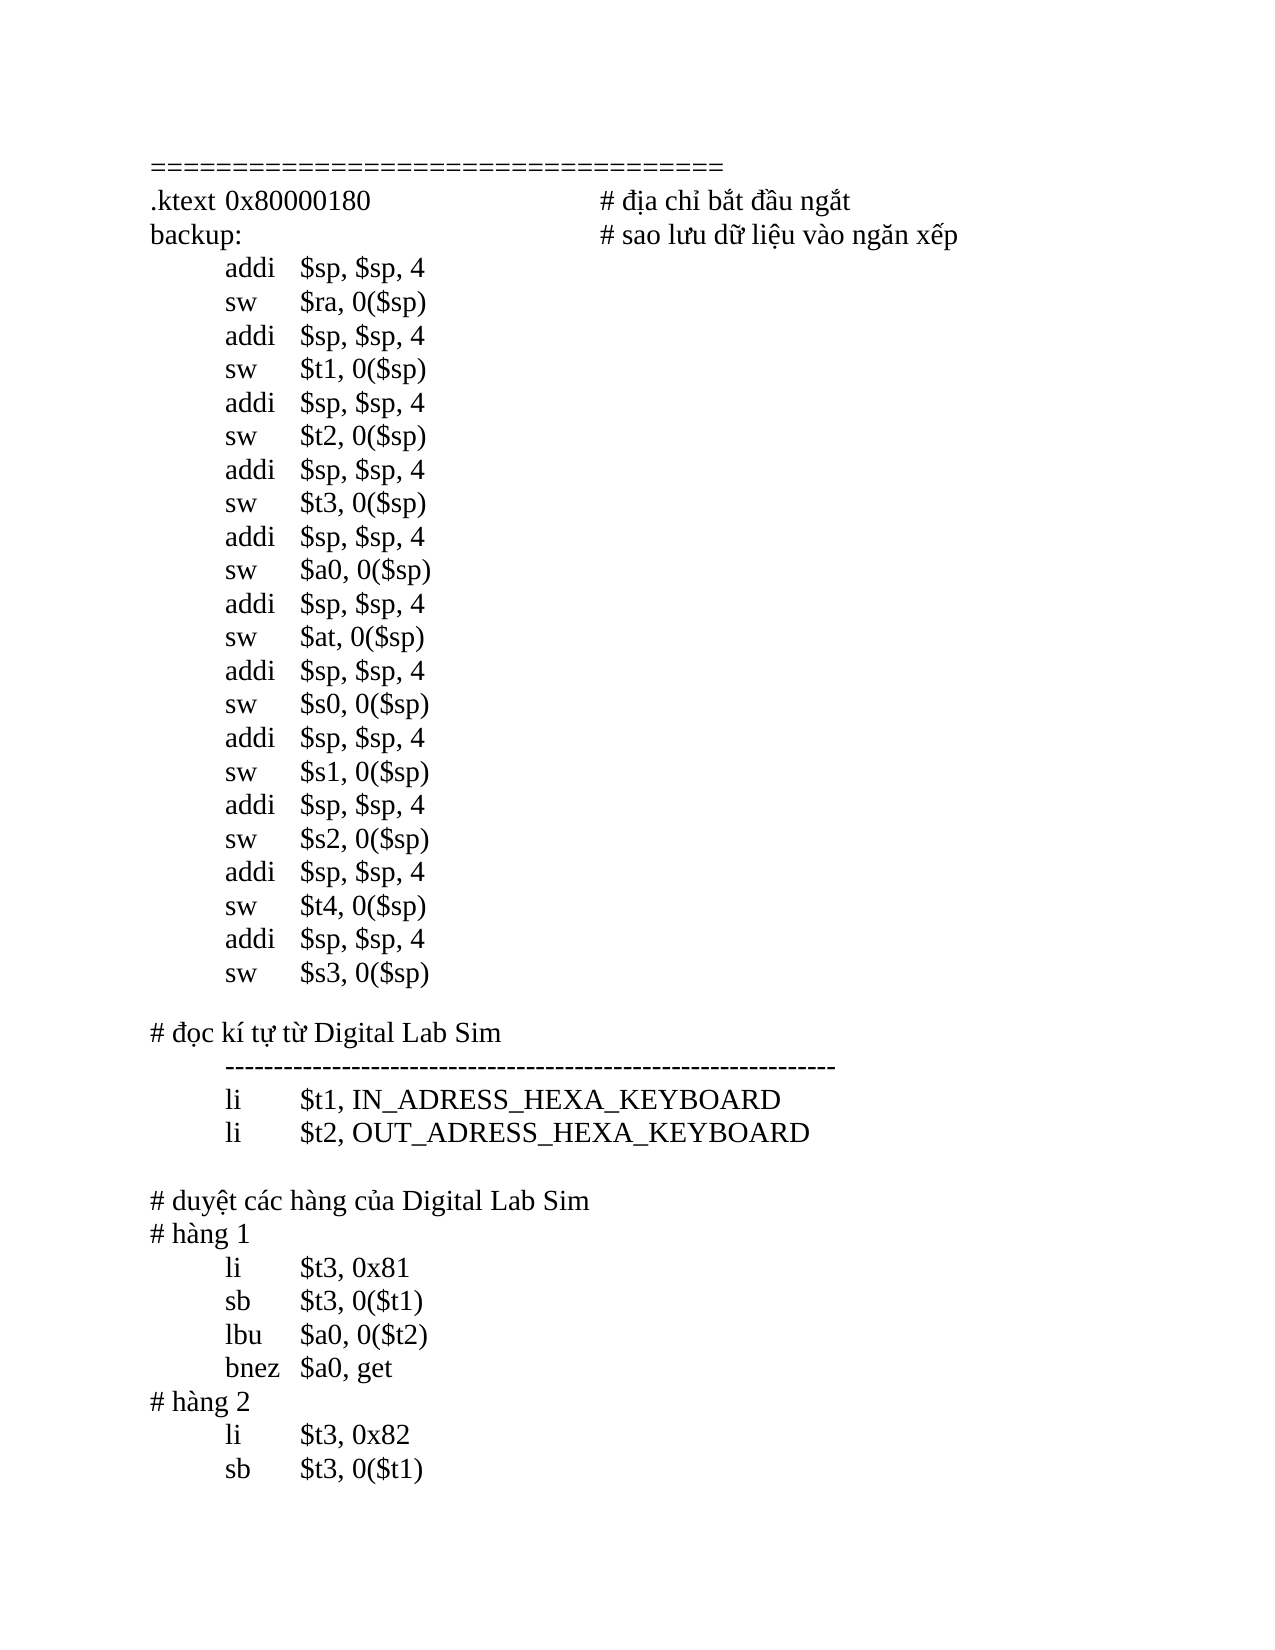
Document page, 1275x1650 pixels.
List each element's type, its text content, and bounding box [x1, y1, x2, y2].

text # đọc kí tự từ Digital Lab Sim --------------------------------------------------------------- [150, 1015, 1125, 1082]
text addi $sp, $sp, 4 [150, 787, 1125, 821]
text li $t3, 0x82 [150, 1417, 1125, 1451]
text li $t1, IN_ADRESS_HEXA_KEYBOARD [150, 1082, 1125, 1116]
text addi $sp, $sp, 4 [150, 921, 1125, 955]
text addi $sp, $sp, 4 [150, 586, 1125, 619]
text # duyệt các hàng của Digital Lab Sim [150, 1183, 1125, 1216]
text lbu $a0, 0($t2) [150, 1317, 1125, 1350]
text # hàng 2 [150, 1384, 1125, 1417]
text addi $sp, $sp, 4 [150, 318, 1125, 351]
text sw $t4, 0($sp) [150, 888, 1125, 921]
text addi $sp, $sp, 4 [150, 385, 1125, 418]
text sw $a0, 0($sp) [150, 552, 1125, 586]
text li $t2, OUT_ADRESS_HEXA_KEYBOARD [150, 1116, 1125, 1149]
text sw $s3, 0($sp) [150, 955, 1125, 988]
text li $t3, 0x81 [150, 1250, 1125, 1283]
text backup: # sao lưu dữ liệu vào ngăn xếp [150, 217, 1125, 251]
text addi $sp, $sp, 4 [150, 854, 1125, 888]
text addi $sp, $sp, 4 [150, 653, 1125, 687]
text sw $t1, 0($sp) [150, 351, 1125, 385]
text addi $sp, $sp, 4 [150, 519, 1125, 552]
text addi $sp, $sp, 4 [150, 251, 1125, 284]
text sw $s2, 0($sp) [150, 821, 1125, 854]
text sb $t3, 0($t1) [150, 1283, 1125, 1317]
text sw $s1, 0($sp) [150, 754, 1125, 787]
text addi $sp, $sp, 4 [150, 720, 1125, 754]
text sw $t3, 0($sp) [150, 485, 1125, 519]
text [150, 150, 1125, 183]
text sw $t2, 0($sp) [150, 418, 1125, 452]
text # hàng 1 [150, 1216, 1125, 1250]
text .ktext 0x80000180 # địa chỉ bắt đầu ngắt [150, 183, 1125, 217]
text bnez $a0, get [150, 1350, 1125, 1384]
text sw $at, 0($sp) [150, 619, 1125, 653]
text sw $ra, 0($sp) [150, 284, 1125, 318]
text sw $s0, 0($sp) [150, 687, 1125, 720]
text sb $t3, 0($t1) [150, 1451, 1125, 1484]
text addi $sp, $sp, 4 [150, 452, 1125, 485]
